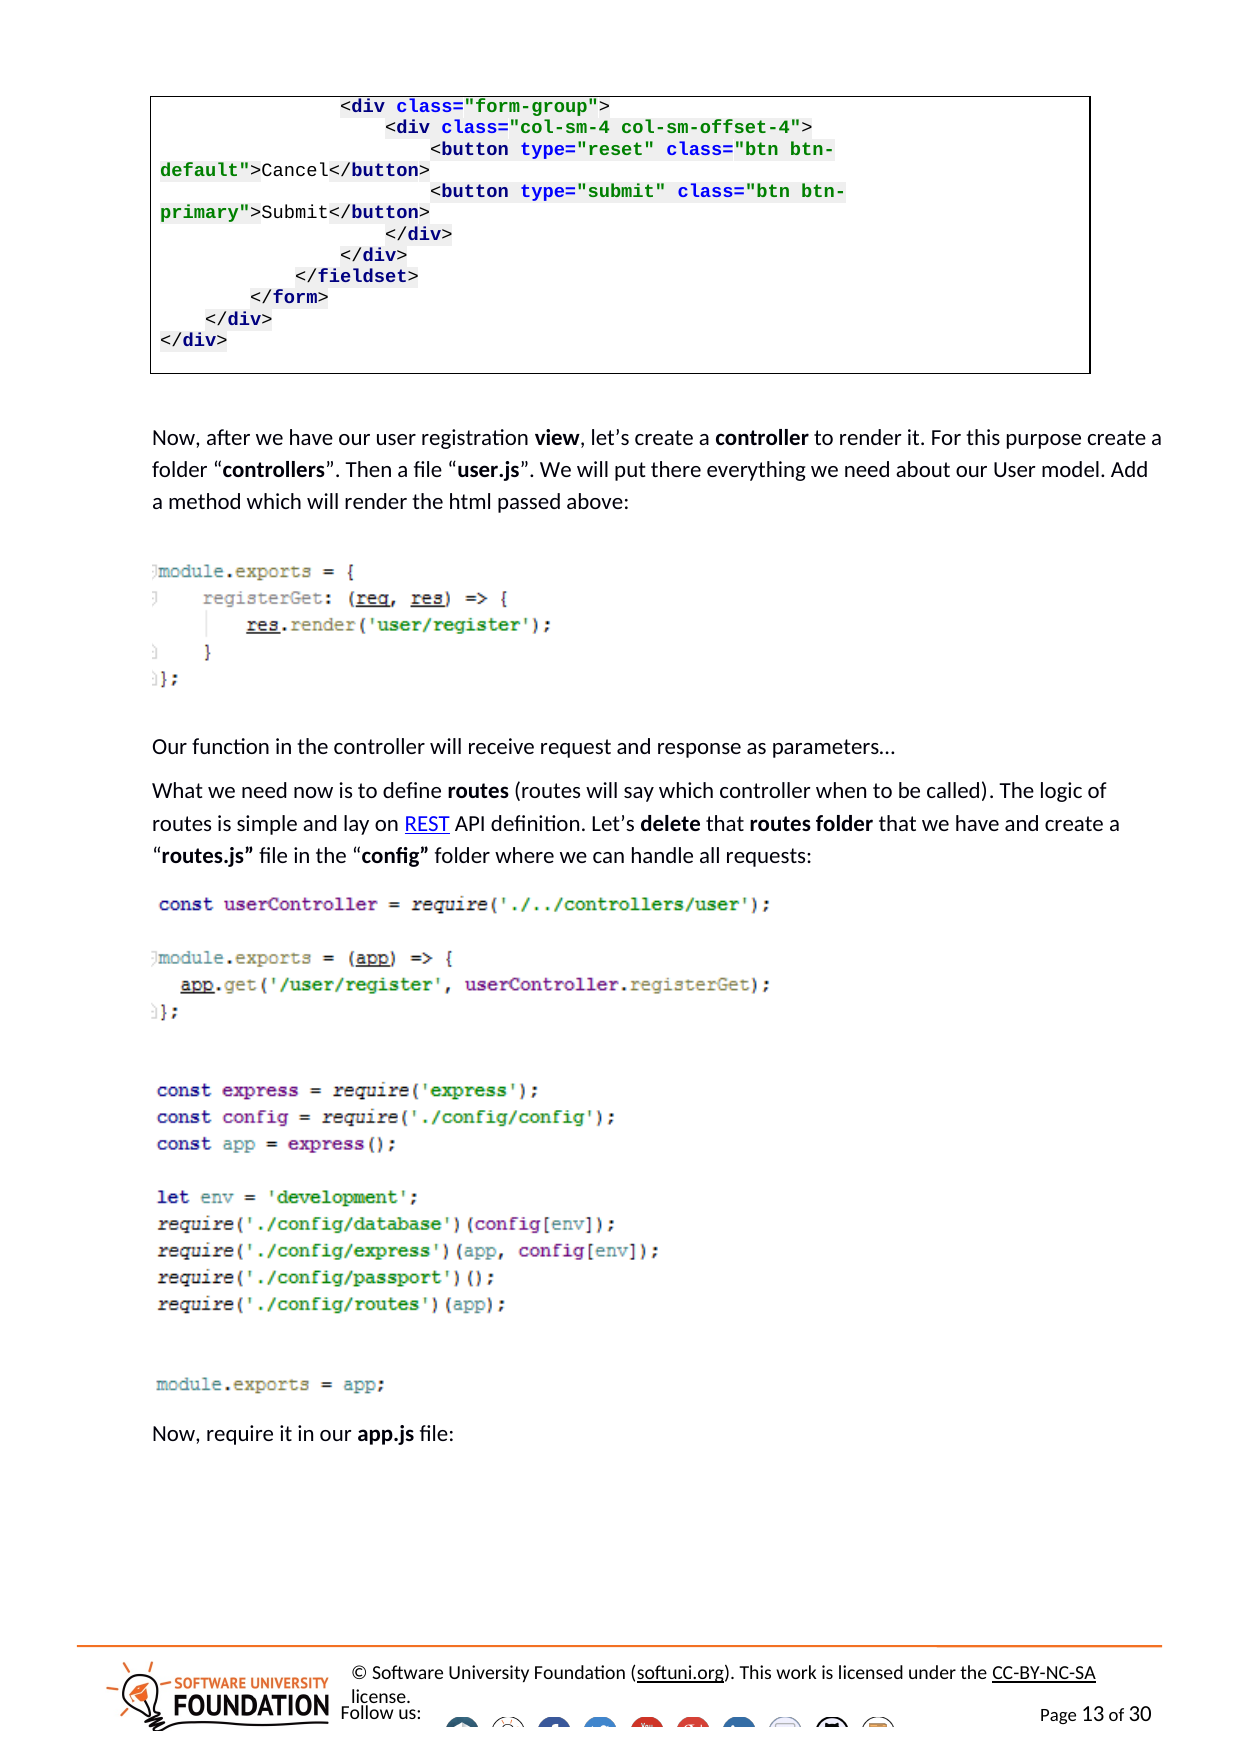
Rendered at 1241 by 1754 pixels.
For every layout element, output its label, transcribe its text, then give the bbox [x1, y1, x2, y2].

picture [152, 557, 727, 711]
picture [151, 890, 802, 1030]
picture [537, 1717, 571, 1727]
picture [815, 1717, 848, 1727]
picture [722, 1717, 756, 1727]
picture [630, 1717, 663, 1727]
picture [105, 1661, 329, 1731]
picture [491, 1717, 525, 1727]
text Now, after we have our user registration view, let’s create a controller to render it. For this purpose create a folder “controllers”. Then a file “user.js”. We will put there everything we need about our User model. Add a method which will render the html passed above: [152, 423, 1163, 515]
picture [583, 1717, 617, 1727]
picture [768, 1717, 802, 1727]
picture [676, 1717, 710, 1727]
picture [445, 1717, 478, 1727]
picture [150, 1076, 719, 1403]
text What we need now is to define routes (routes will say which controller when to be called). The logic of routes is simple and lay on REST API definition. Let’s delete that routes folder that we have and create a “routes.js” file in the “config” folder where we can handle all requests: [152, 777, 1163, 869]
picture [861, 1717, 895, 1727]
